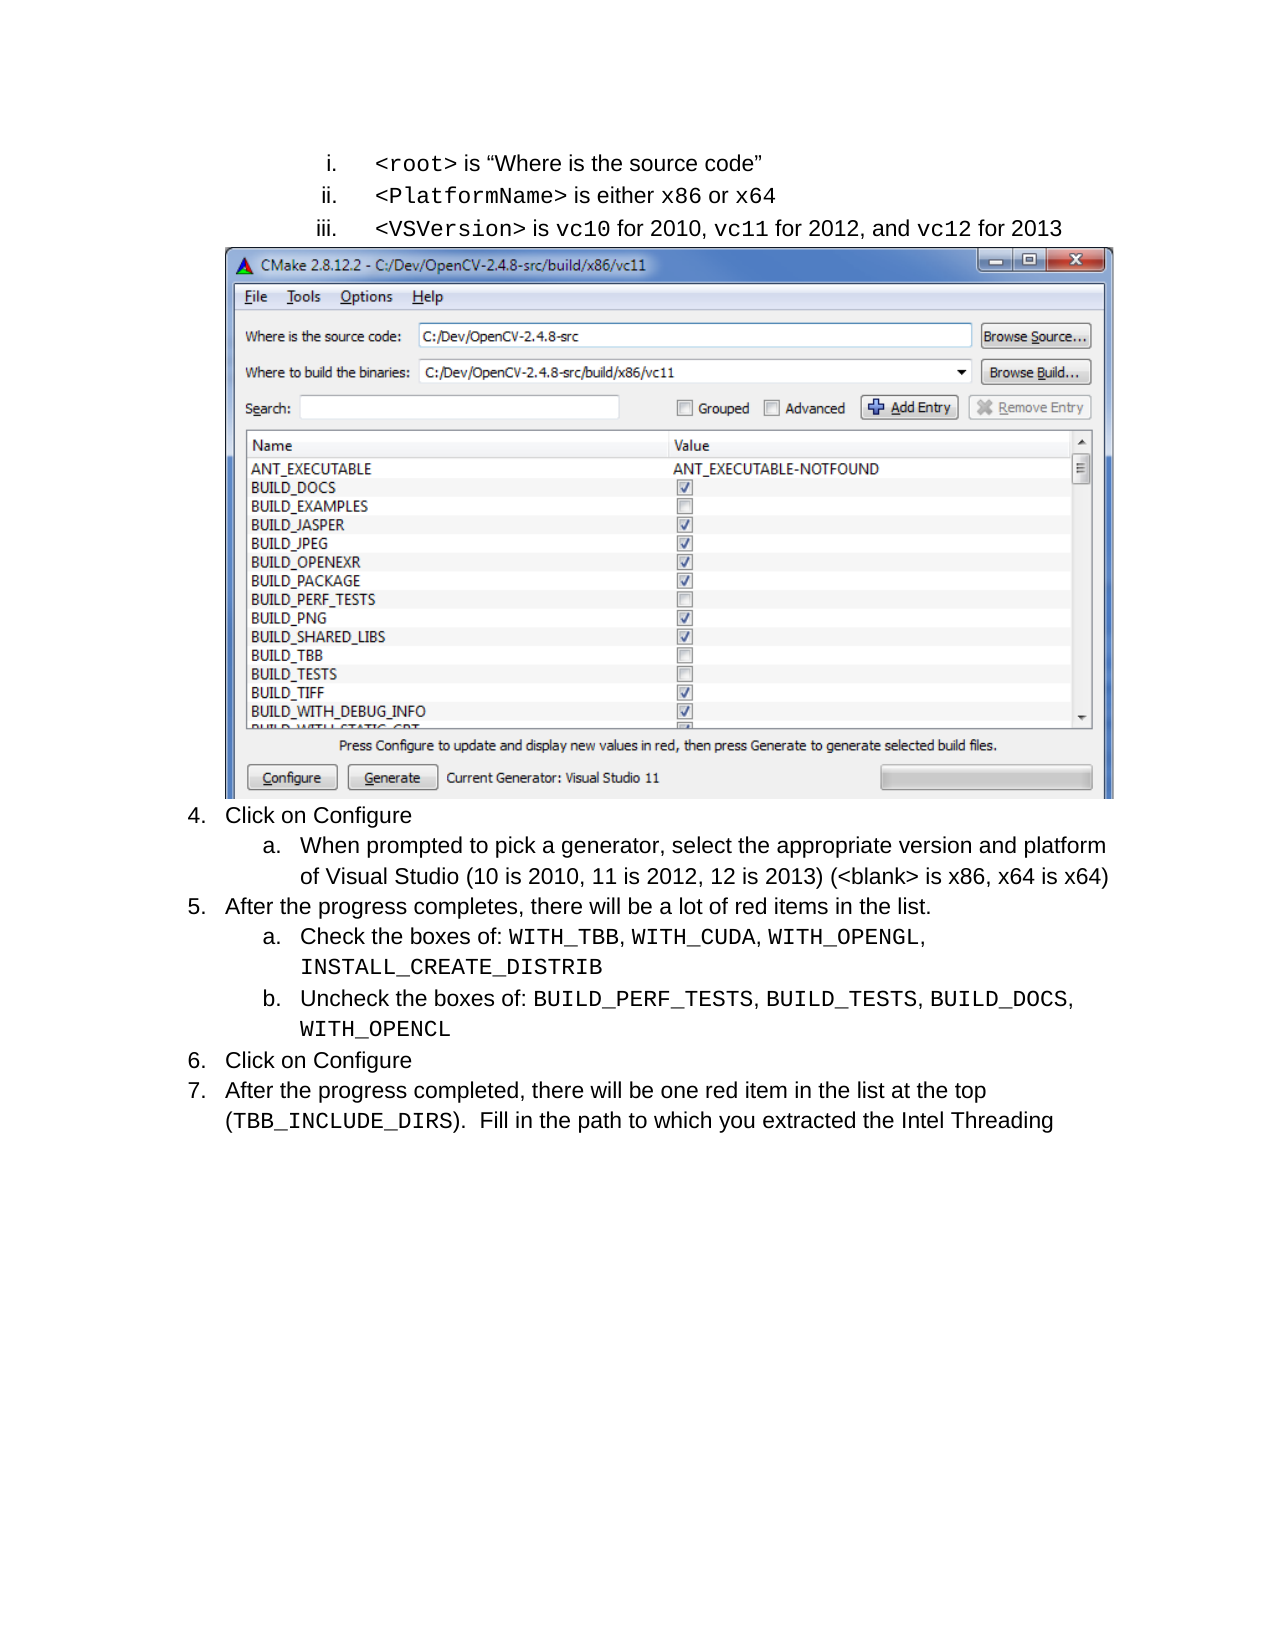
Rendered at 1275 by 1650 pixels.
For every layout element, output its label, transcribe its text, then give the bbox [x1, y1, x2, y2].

list Uncheck the boxes of: BUILD_PERF_TESTS, BUILD_TESTS, BUILD_DOCS, WITH_OPENCL [262, 985, 1125, 1043]
list <root> is “Where is the source code” [337, 150, 1125, 178]
list <PlatformName> is either x86 or x64 [337, 182, 1125, 211]
list When prompted to pick a generator, select the appropriate version and platform of Visual Studio (10 is 2010, 11 is 2012, 12 is 2013) (<blank> is x86, x64 is x64) [262, 832, 1125, 889]
picture [225, 247, 1114, 799]
list After the progress completed, there will be one red item in the list at the top (TBB_INCLUDE_DIRS). Fill in the path to which you extracted the Intel Threading Building Blocks. [187, 1077, 1125, 1136]
list <VSVersion> is vc10 for 2010, vc11 for 2012, and vc12 for 2013 [337, 215, 1125, 243]
list Click on Configure [187, 802, 1125, 829]
list Check the boxes of: WITH_TBB, WITH_CUDA, WITH_OPENGL, INSTALL_CREATE_DISTRIB [262, 923, 1125, 981]
list Click on Configure [187, 1047, 1125, 1073]
list After the progress completes, there will be a lot of red items in the list. [187, 893, 1125, 919]
